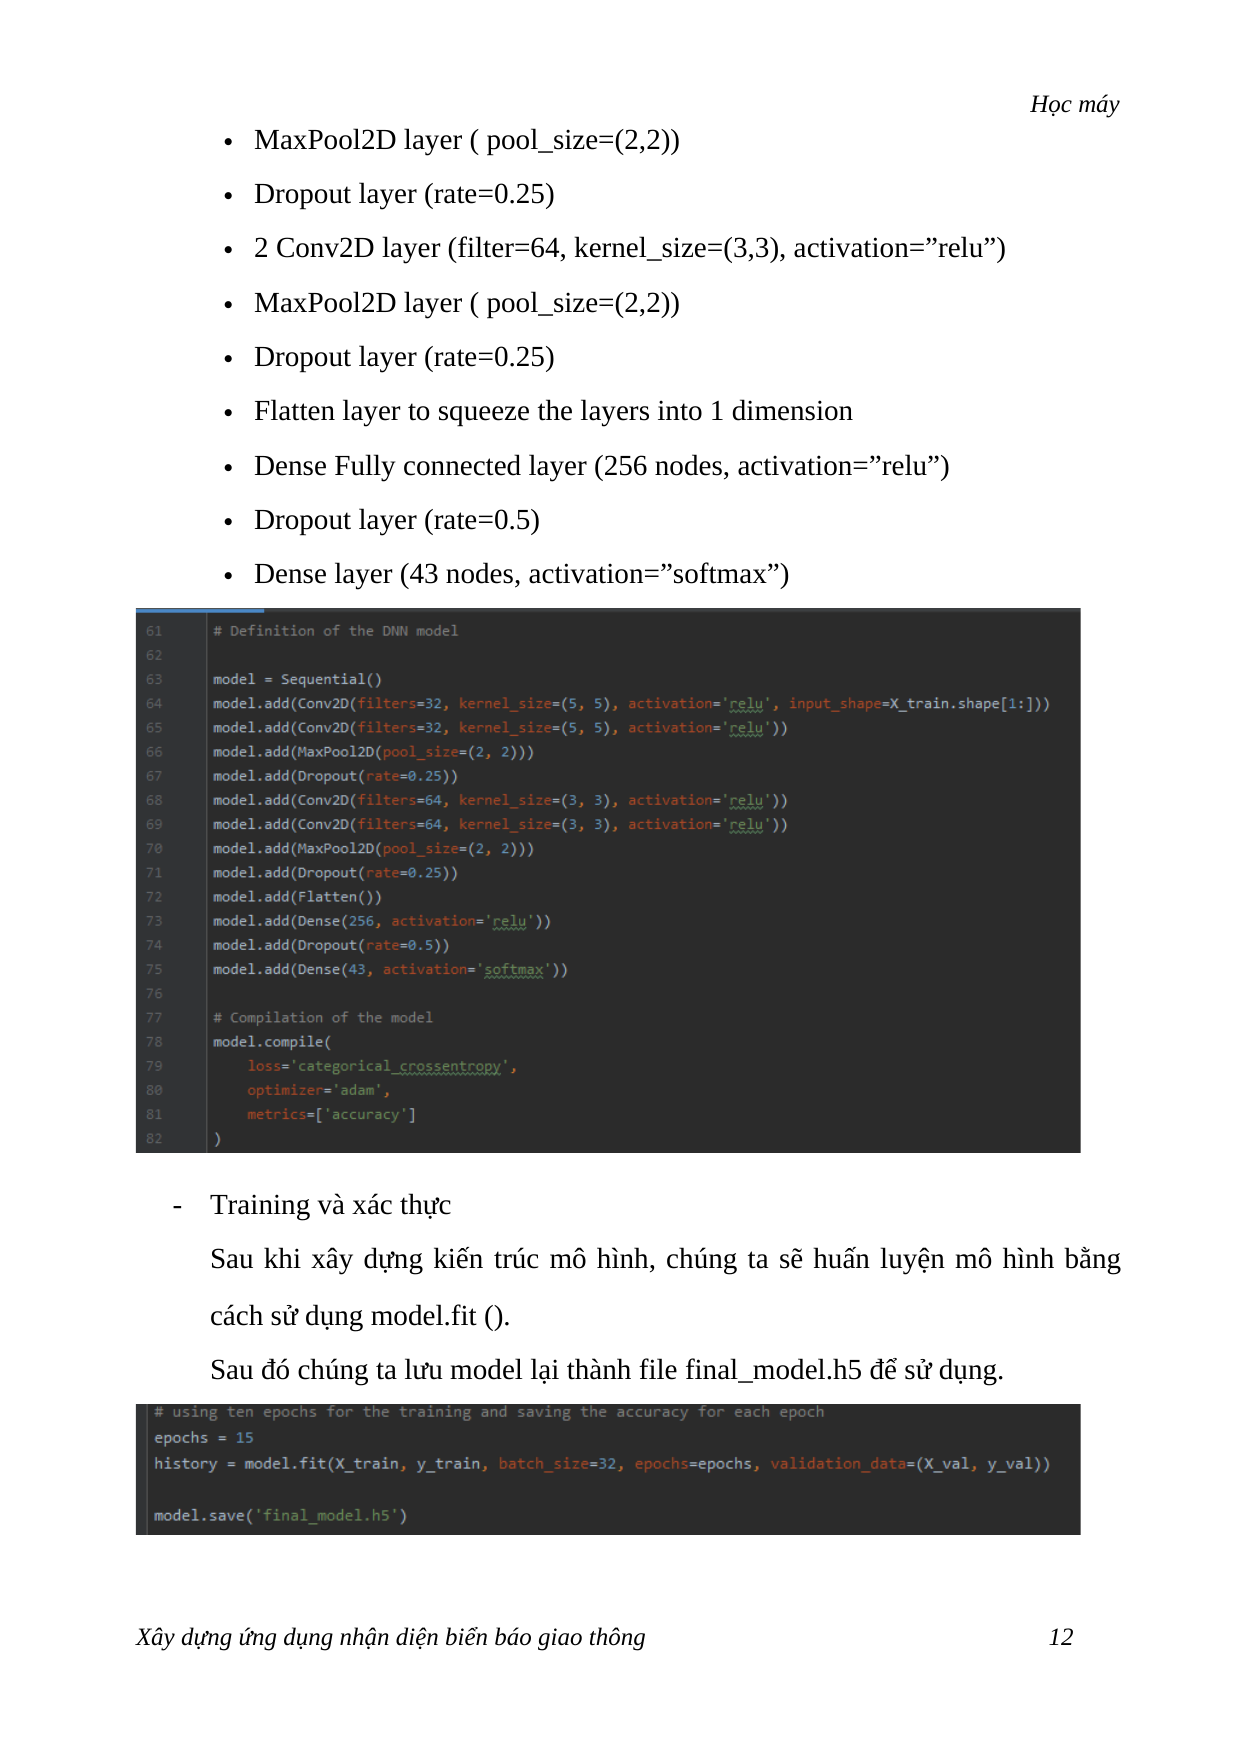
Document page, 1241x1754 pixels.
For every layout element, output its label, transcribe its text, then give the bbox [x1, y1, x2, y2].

list MaxPool2D layer ( pool_size=(2,2)) [210, 120, 1122, 157]
list Sau đó chúng ta lưu model lại thành file final_model.h5 để sử dụng. [210, 1350, 1122, 1388]
list 2 Conv2D layer (filter=64, kernel_size=(3,3), activation=”relu”) [210, 228, 1122, 266]
list Sau khi xây dựng kiến ​​trúc mô hình, chúng ta sẽ huấn luyện mô hình bằng cách sử dụng model.fit (). [210, 1275, 1122, 1333]
list Flatten layer to squeeze the layers into 1 dimension [210, 391, 1122, 429]
list Dropout layer (rate=0.5) [210, 500, 1122, 537]
list Dropout layer (rate=0.25) [210, 337, 1122, 374]
list Dense Fully connected layer (256 nodes, activation=”relu”) [210, 446, 1122, 483]
list MaxPool2D layer ( pool_size=(2,2)) [210, 283, 1122, 320]
list Dense layer (43 nodes, activation=”softmax”) [210, 554, 1122, 592]
picture [135, 608, 1081, 1153]
list Training và xác thực [172, 1185, 1122, 1223]
picture [135, 1404, 1081, 1535]
list Dropout layer (rate=0.25) [210, 174, 1122, 212]
